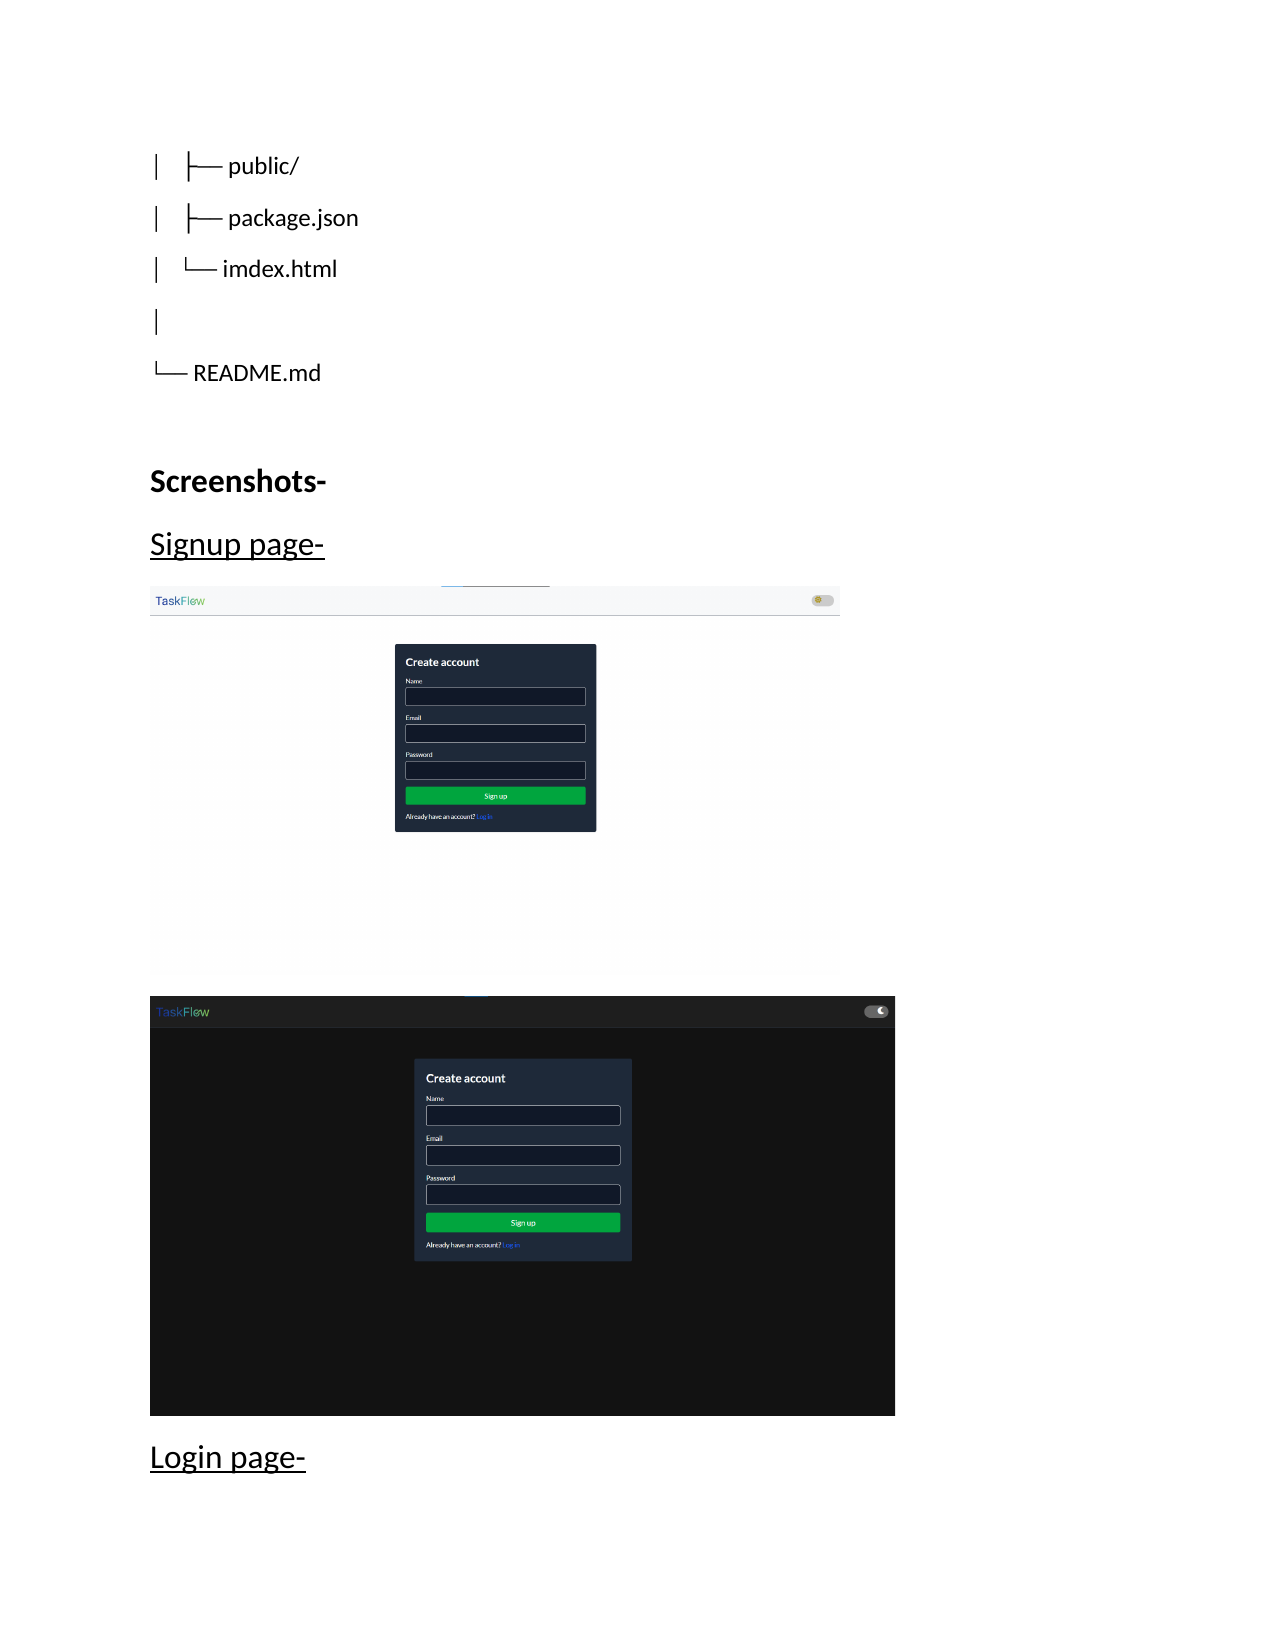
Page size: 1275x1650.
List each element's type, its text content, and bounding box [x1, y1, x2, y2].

text Login page- [150, 1436, 1125, 1477]
text └── README.md [150, 357, 1125, 387]
text │ ├── public/ [150, 150, 1125, 181]
text │ └── imdex.html [150, 253, 1125, 284]
text Screenshots- [150, 460, 1125, 501]
text │ ├── package.json [150, 202, 1125, 232]
picture [150, 586, 840, 975]
text Signup page- [150, 523, 1125, 564]
picture [150, 996, 896, 1416]
text │ [150, 305, 1125, 336]
